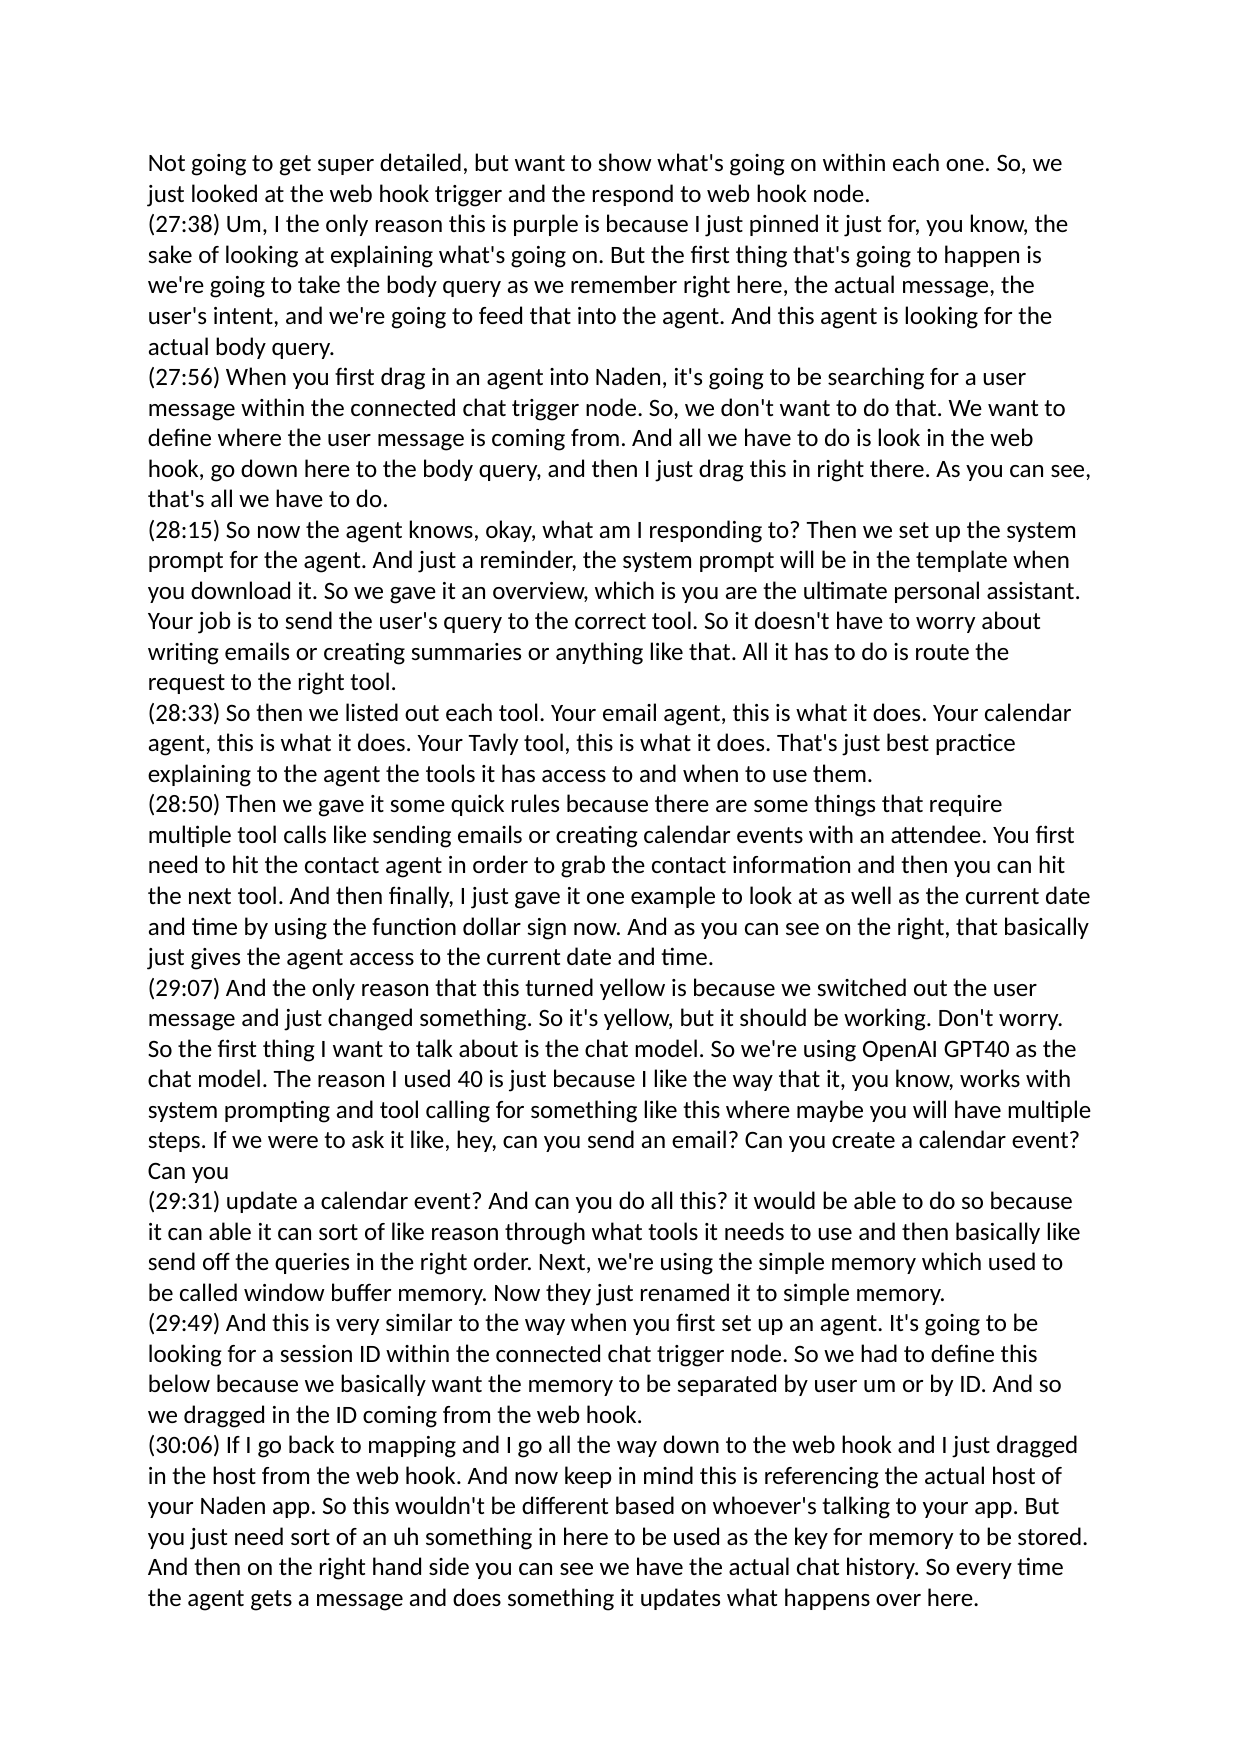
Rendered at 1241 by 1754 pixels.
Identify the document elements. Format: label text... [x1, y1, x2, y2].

text (28:33) So then we listed out each tool. Your email agent, this is what it does. Your calendar agent, this is what it does. Your Tavly tool, this is what it does. That's just best practice explaining to the agent the tools it has access to and when to use them. [148, 697, 1093, 788]
text (29:31) update a calendar event? And can you do all this? it would be able to do so because it can able it can sort of like reason through what tools it needs to use and then basically like send off the queries in the right order. Next, we're using the simple memory which used to be called window buffer memory. Now they just renamed it to simple memory. [148, 1185, 1093, 1307]
text (29:07) And the only reason that this turned yellow is because we switched out the user message and just changed something. So it's yellow, but it should be working. Don't worry. So the first thing I want to talk about is the chat model. So we're using OpenAI GPT40 as the chat model. The reason I used 40 is just because I like the way that it, you know, works with system prompting and tool calling for something like this where maybe you will have multiple steps. If we were to ask it like, hey, can you send an email? Can you create a calendar event? Can you [148, 972, 1093, 1185]
text (27:56) When you first drag in an agent into Naden, it's going to be searching for a user message within the connected chat trigger node. So, we don't want to do that. We want to define where the user message is coming from. And all we have to do is look in the web hook, go down here to the body query, and then I just drag this in right there. As you can see, that's all we have to do. [148, 361, 1093, 514]
text (28:15) So now the agent knows, okay, what am I responding to? Then we set up the system prompt for the agent. And just a reminder, the system prompt will be in the template when you download it. So we gave it an overview, which is you are the ultimate personal assistant. Your job is to send the user's query to the correct tool. So it doesn't have to worry about writing emails or creating summaries or anything like that. All it has to do is route the request to the right tool. [148, 514, 1093, 697]
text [148, 148, 1093, 209]
text (28:50) Then we gave it some quick rules because there are some things that require multiple tool calls like sending emails or creating calendar events with an attendee. You first need to hit the contact agent in order to grab the contact information and then you can hit the next tool. And then finally, I just gave it one example to look at as well as the current date and time by using the function dollar sign now. And as you can see on the right, that basically just gives the agent access to the current date and time. [148, 788, 1093, 972]
text (27:38) Um, I the only reason this is purple is because I just pinned it just for, you know, the sake of looking at explaining what's going on. But the first thing that's going to happen is we're going to take the body query as we remember right here, the actual message, the user's intent, and we're going to feed that into the agent. And this agent is looking for the actual body query. [148, 209, 1093, 361]
text (30:06) If I go back to mapping and I go all the way down to the web hook and I just dragged in the host from the web hook. And now keep in mind this is referencing the actual host of your Naden app. So this wouldn't be different based on whoever's talking to your app. But you just need sort of an uh something in here to be used as the key for memory to be stored. And then on the right hand side you can see we have the actual chat history. So every time the agent gets a message and does something it updates what happens over here. [148, 1429, 1093, 1613]
text (29:49) And this is very similar to the way when you first set up an agent. It's going to be looking for a session ID within the connected chat trigger node. So we had to define this below because we basically want the memory to be separated by user um or by ID. And so we dragged in the ID coming from the web hook. [148, 1307, 1093, 1429]
